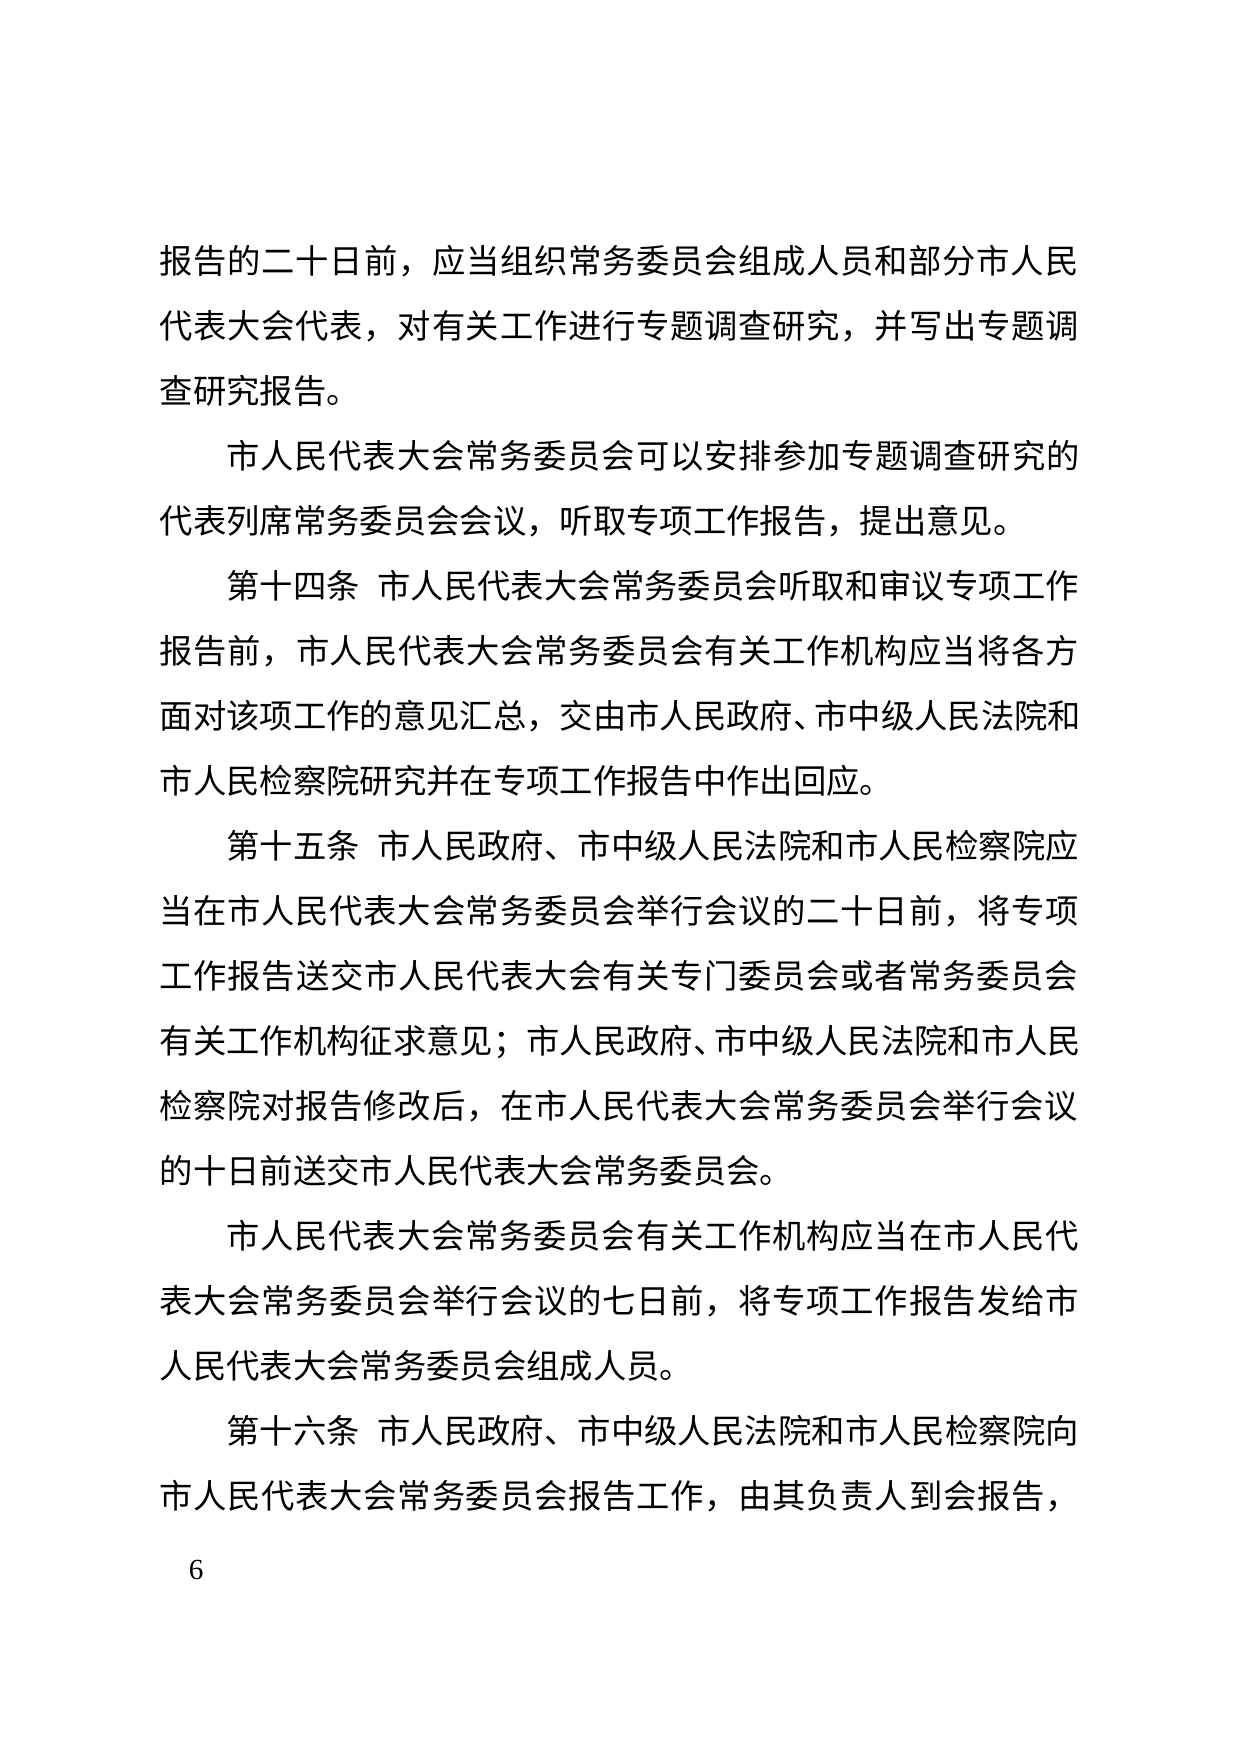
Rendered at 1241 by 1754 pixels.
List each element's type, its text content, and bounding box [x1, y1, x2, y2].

text 第十四条 市人民代表大会常务委员会听取和审议专项工作报告前，市人民代表大会常务委员会有关工作机构应当将各方面对该项工作的意见汇总，交由市人民政府、市中级人民法院和市人民检察院研究并在专项工作报告中作出回应。 [159, 682, 1081, 942]
text 第十五条 市人民政府、市中级人民法院和市人民检察院应当在市人民代表大会常务委员会举行会议的二十日前，将专项工作报告送交市人民代表大会有关专门委员会或者常务委员会有关工作机构征求意见；市人民政府、市中级人民法院和市人民检察院对报告修改后，在市人民代表大会常务委员会举行会议的十日前送交市人民代表大会常务委员会。 [159, 942, 1081, 1332]
text 第十三条 市人民代表大会常务委员会听取和审议专项工作报告的二十日前，应当组织常务委员会组成人员和部分市人民代表大会代表，对有关工作进行专题调查研究，并写出专题调查研究报告。 [159, 292, 1081, 552]
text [159, 227, 1081, 292]
text 市人民代表大会常务委员会可以安排参加专题调查研究的代表列席常务委员会会议，听取专项工作报告，提出意见。 [159, 552, 1081, 682]
text 市人民代表大会常务委员会有关工作机构应当在市人民代表大会常务委员会举行会议的七日前，将专项工作报告发给市人民代表大会常务委员会组成人员。 [159, 1332, 1081, 1527]
